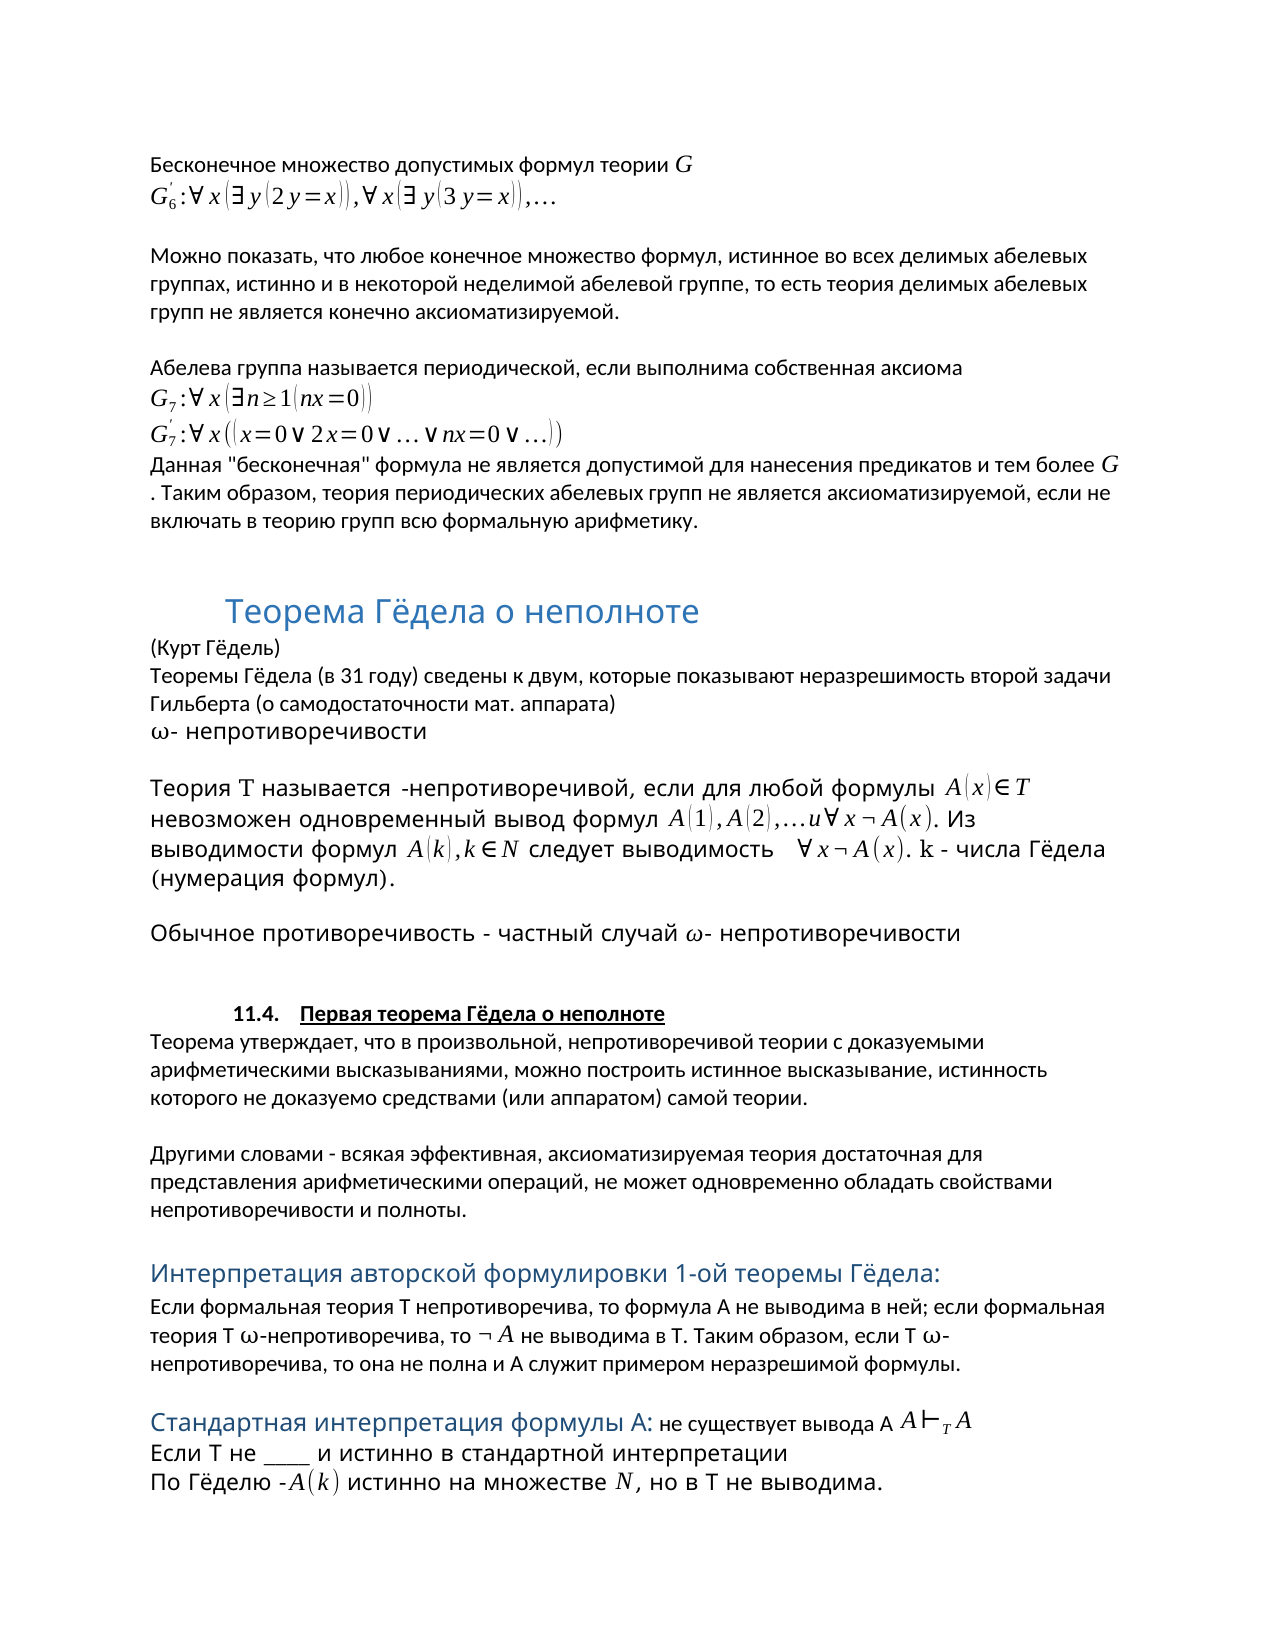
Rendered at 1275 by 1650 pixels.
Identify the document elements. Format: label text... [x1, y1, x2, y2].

text Теория T называется -непротиворечивой, если для любой формулы невозможен одновременный вывод формул . Из выводимости формул следует выводимость . k - числа Гёдела (нумерация формул). [150, 772, 1125, 892]
text Абелева группа называется периодической, если выполнима собственная аксиома [150, 353, 1125, 381]
text (Курт Гёдель) [150, 633, 1125, 661]
subtitle Первая теорема Гёдела о неполноте [232, 999, 1125, 1027]
text Можно показать, что любое конечное множество формул, истинное во всех делимых абелевых группах, истинно и в некоторой неделимой абелевой группе, то есть теория делимых абелевых групп не является конечно аксиоматизируемой. [150, 241, 1125, 325]
text ω- непротиворечивости [150, 717, 1125, 744]
text Стандартная интерпретация формулы А: не существует вывода А [150, 1405, 1125, 1439]
text Если Т не ____ и истинно в стандартной интерпретации [150, 1439, 1125, 1466]
text Теоремы Гёдела (в 31 году) сведены к двум, которые показывают неразрешимость второй задачи Гильберта (о самодостаточности мат. аппарата) [150, 661, 1125, 717]
text Теорема утверждает, что в произвольной, непротиворечивой теории с доказуемыми арифметическими высказываниями, можно построить истинное высказывание, истинность которого не доказуемо средствами (или аппаратом) самой теории. [150, 1027, 1125, 1111]
text Данная "бесконечная" формула не является допустимой для нанесения предикатов и тем более . Таким образом, теория периодических абелевых групп не является аксиоматизируемой, если не включать в теорию групп всю формальную арифметику. [150, 450, 1125, 534]
subtitle Теорема Гёдела о неполноте [225, 587, 1125, 633]
subtitle Интерпретация авторской формулировки 1-ой теоремы Гёдела: [150, 1256, 1125, 1290]
text Бесконечное множество допустимых формул теории [150, 150, 1125, 178]
text Обычное противоречивость - частный случай - непротиворечивости [150, 919, 1125, 947]
text Другими словами - всякая эффективная, аксиоматизируемая теория достаточная для представления арифметическими операций, не может одновременно обладать свойствами непротиворечивости и полноты. [150, 1139, 1125, 1223]
text По Гёделю - истинно на множестве , но в Т не выводима. [150, 1466, 1125, 1496]
text Если формальная теория Т непротиворечива, то формула А не выводима в ней; если формальная теория Т ω-непротиворечива, то не выводима в Т. Таким образом, если Т ω-непротиворечива, то она не полна и А служит примером неразрешимой формулы. [150, 1292, 1125, 1377]
